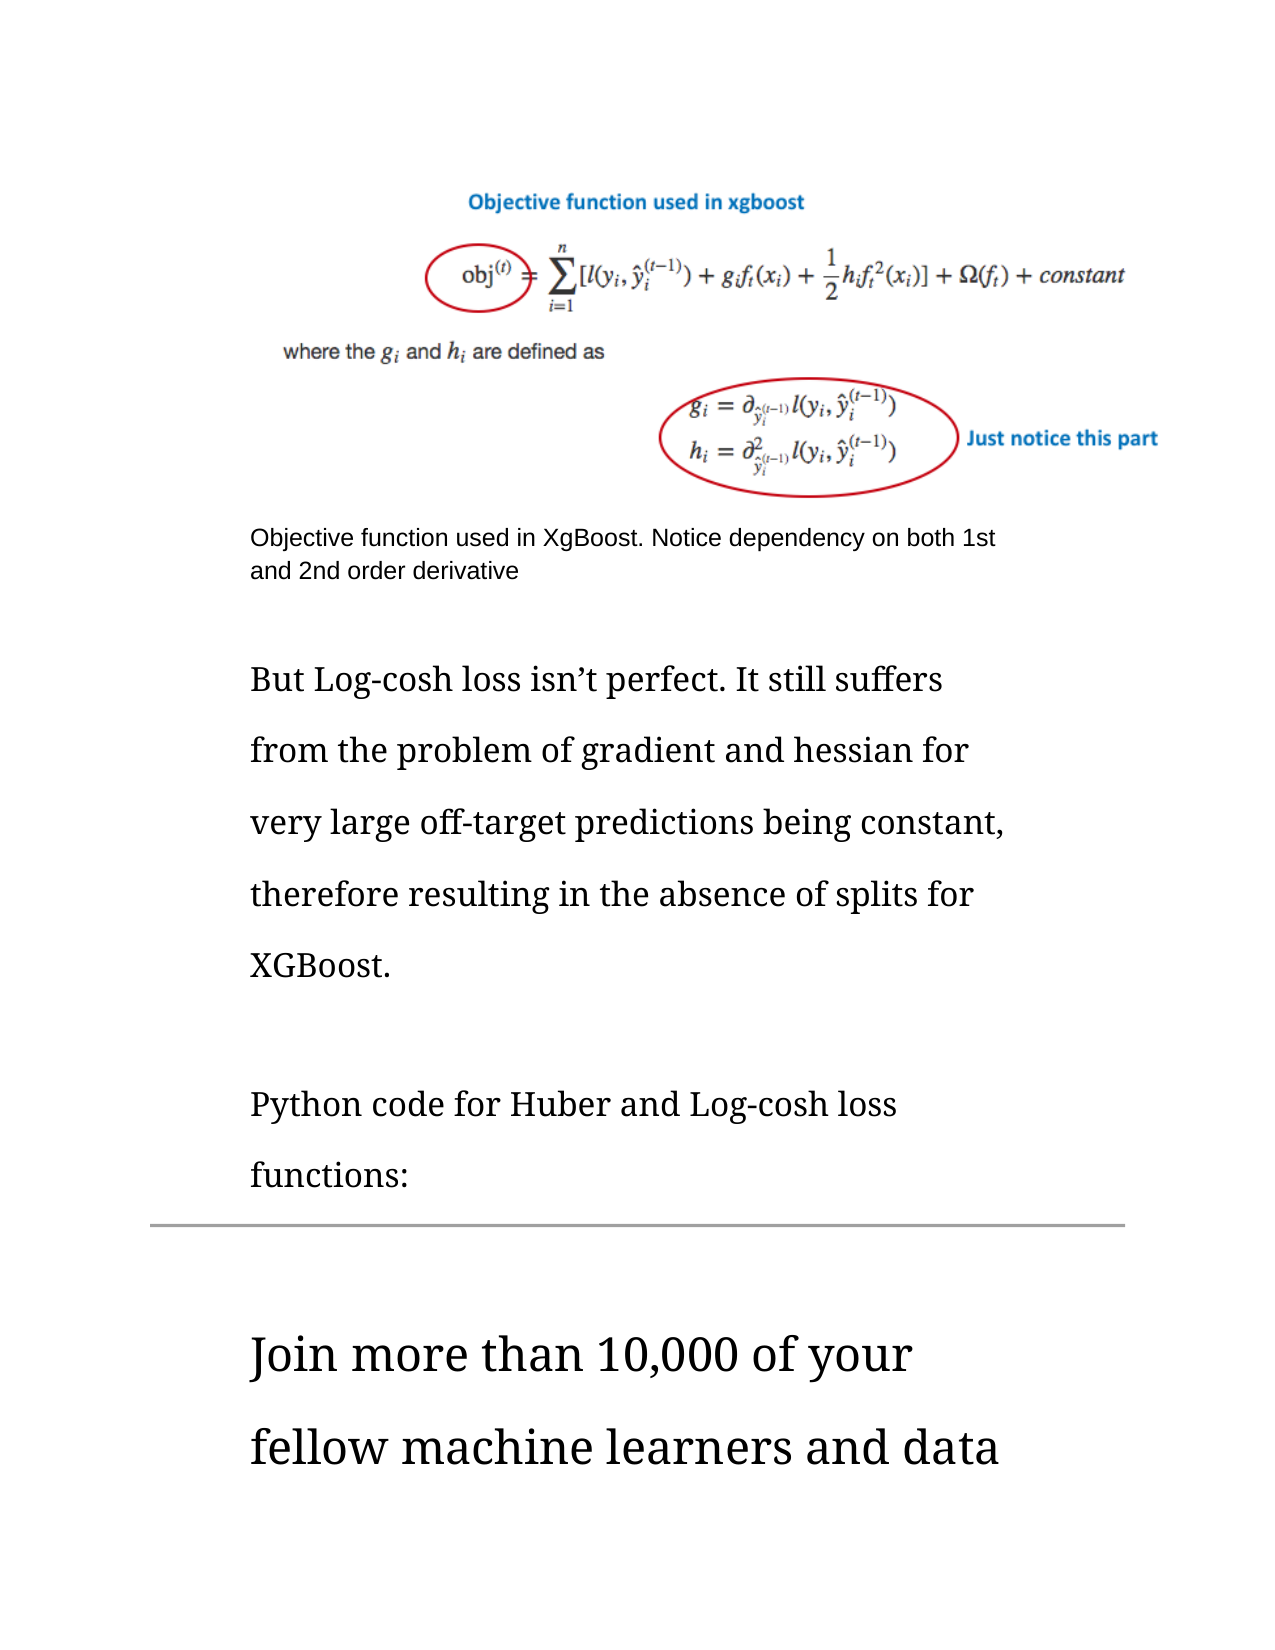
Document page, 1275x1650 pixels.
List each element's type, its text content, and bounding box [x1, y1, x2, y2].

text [250, 1321, 1025, 1478]
text Python code for Huber and Log-cosh loss functions: [250, 1081, 1025, 1198]
text But Log-cosh loss isn’t perfect. It still suffers from the problem of gradient and hessian for very large off-target predictions being constant, therefore resulting in the absence of splits for XGBoost. [250, 656, 1025, 988]
text Objective function used in XgBoost. Notice dependency on both 1st and 2nd order derivative [250, 523, 1025, 585]
picture [250, 150, 1225, 523]
